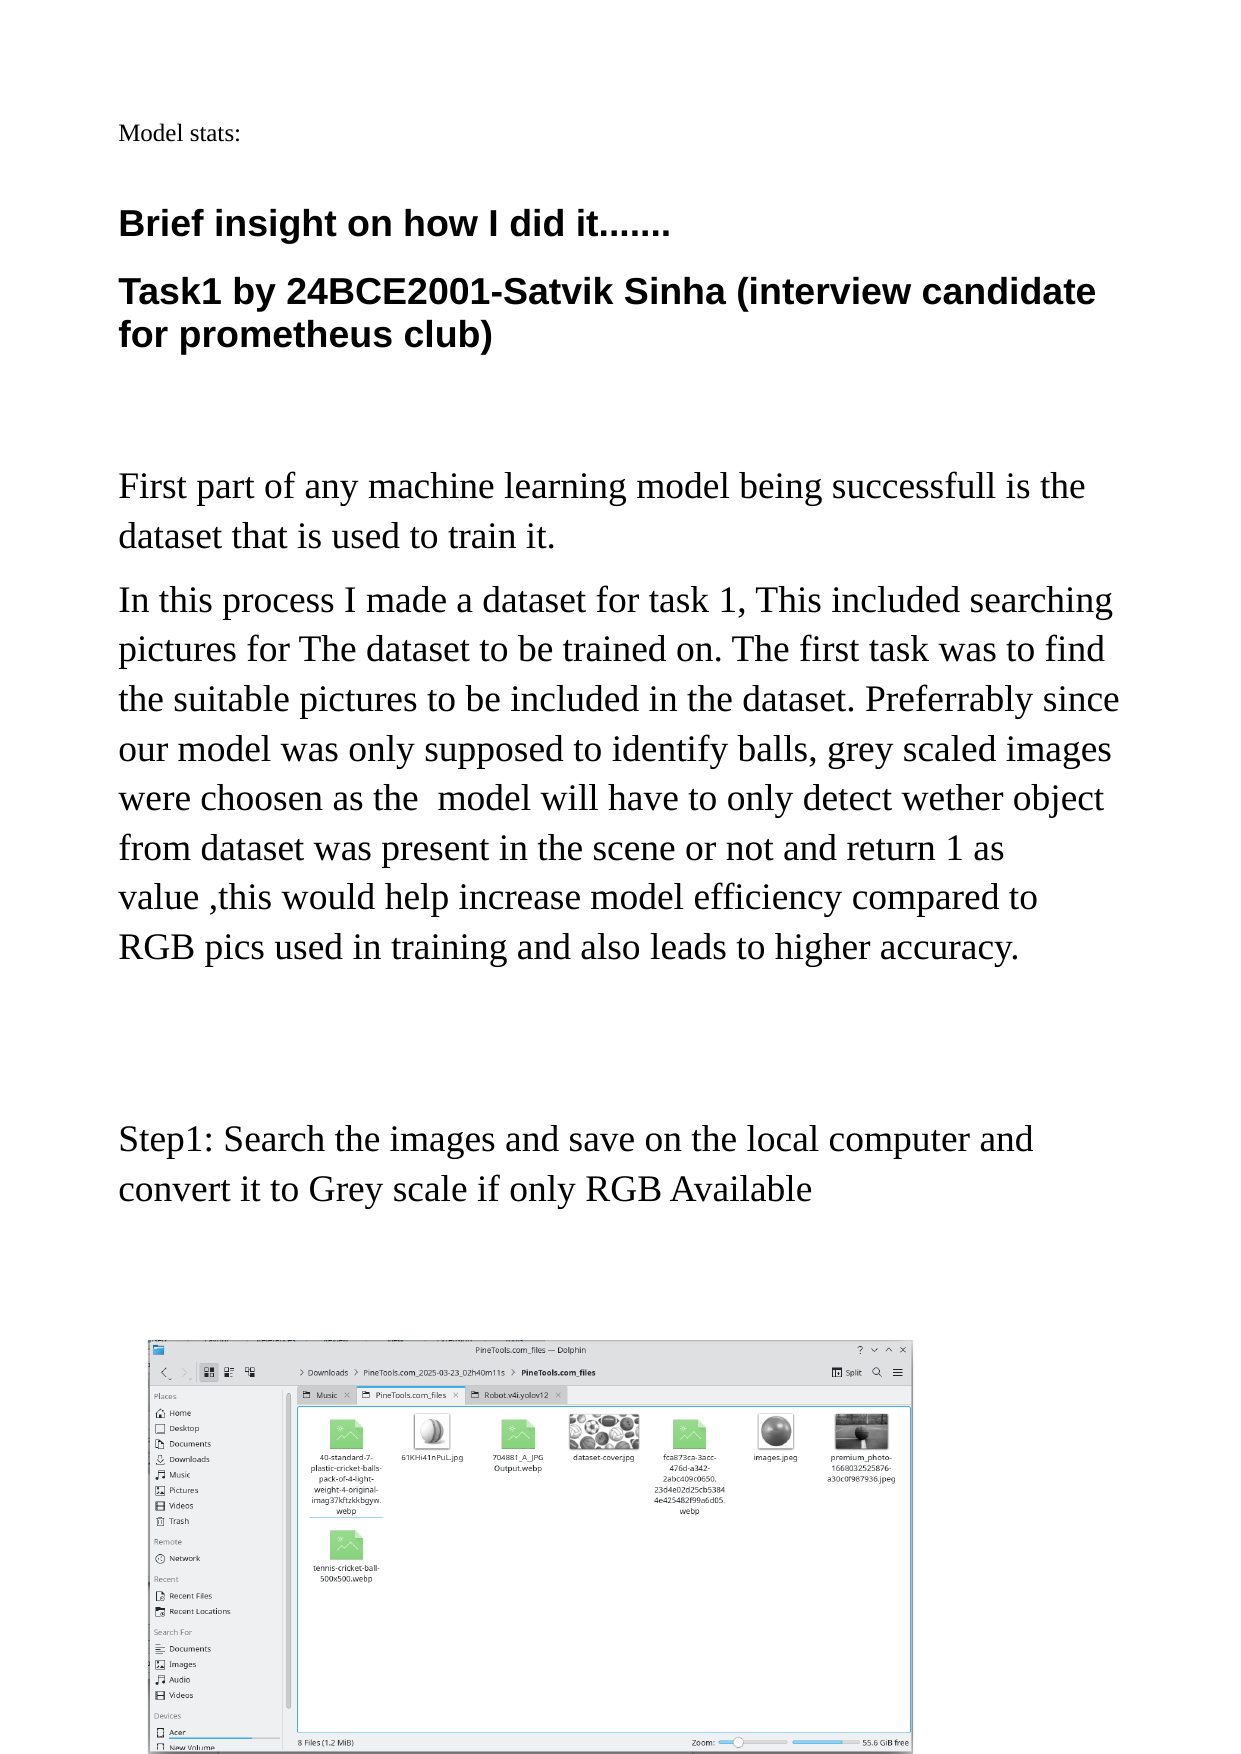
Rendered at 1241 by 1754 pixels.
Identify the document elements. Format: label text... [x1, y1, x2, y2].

text First part of any machine learning model being successfull is the dataset that is used to train it. [118, 463, 1122, 556]
text Step1: Search the images and save on the local computer and convert it to Grey scale if only RGB Available [118, 1117, 1122, 1209]
picture [147, 1340, 914, 1754]
subtitle Brief insight on how I did it....... [118, 201, 1122, 244]
subtitle Task1 by 24BCE2001-Satvik Sinha (interview candidate for prometheus club) [118, 269, 1122, 356]
text In this process I made a dataset for task 1, This included searching pictures for The dataset to be trained on. The first task was to find the suitable pictures to be included in the dataset. Preferrably since our model was only supposed to identify balls, grey scaled images were choosen as the model will have to only detect wether object from dataset was present in the scene or not and return 1 as value ,this would help increase model efficiency compared to RGB pics used in training and also leads to higher accuracy. [118, 577, 1122, 967]
